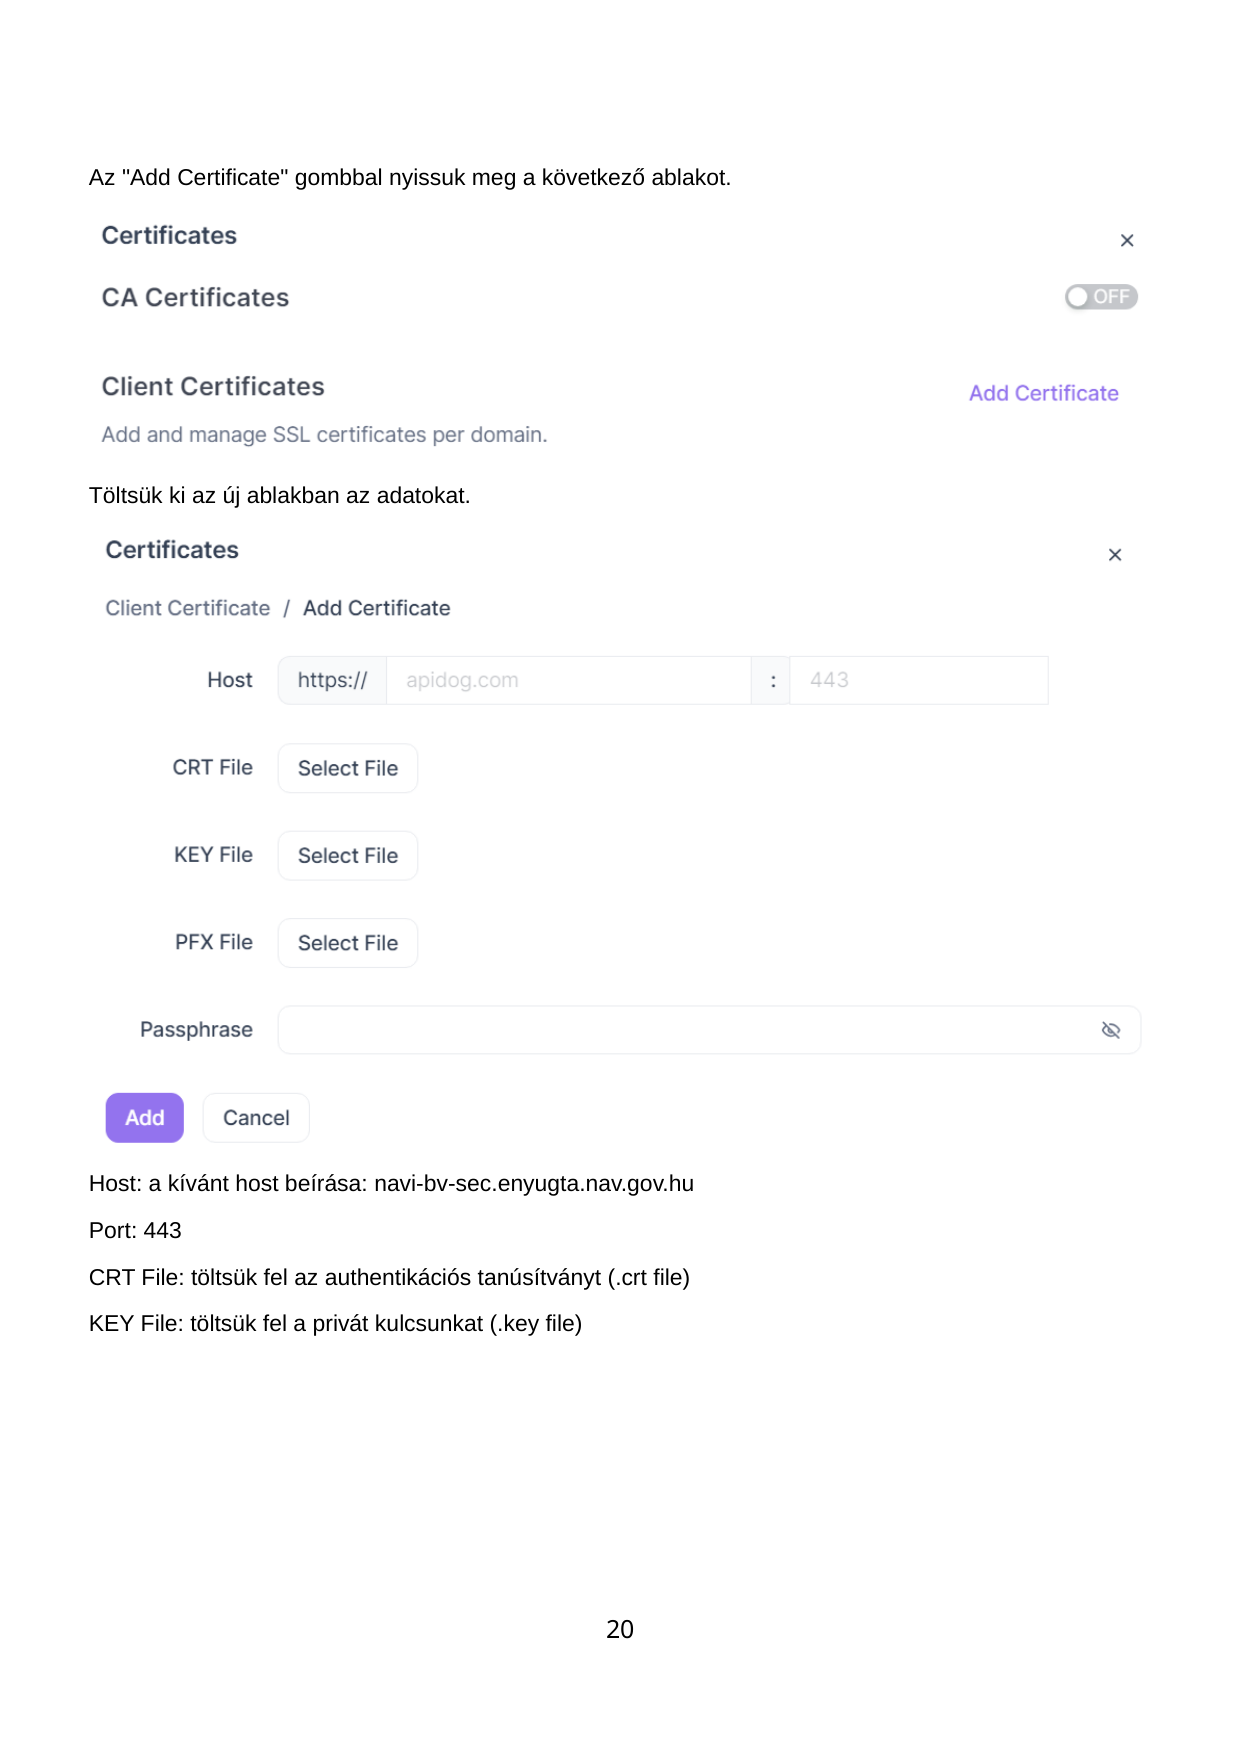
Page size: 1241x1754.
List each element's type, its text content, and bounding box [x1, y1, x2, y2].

text Host: a kívánt host beírása: navi-bv-sec.enyugta.nav.gov.hu [89, 1170, 1152, 1196]
text CRT File: töltsük fel az authentikációs tanúsítványt (.crt file) [89, 1263, 1152, 1290]
text Port: 443 [89, 1217, 1152, 1243]
text Az "Add Certificate" gombbal nyissuk meg a következő ablakot. [89, 164, 1152, 191]
picture [88, 211, 1153, 479]
picture [88, 529, 1153, 1148]
text Töltsük ki az új ablakban az adatokat. [89, 479, 1152, 509]
text KEY File: töltsük fel a privát kulcsunkat (.key file) [89, 1310, 1152, 1337]
